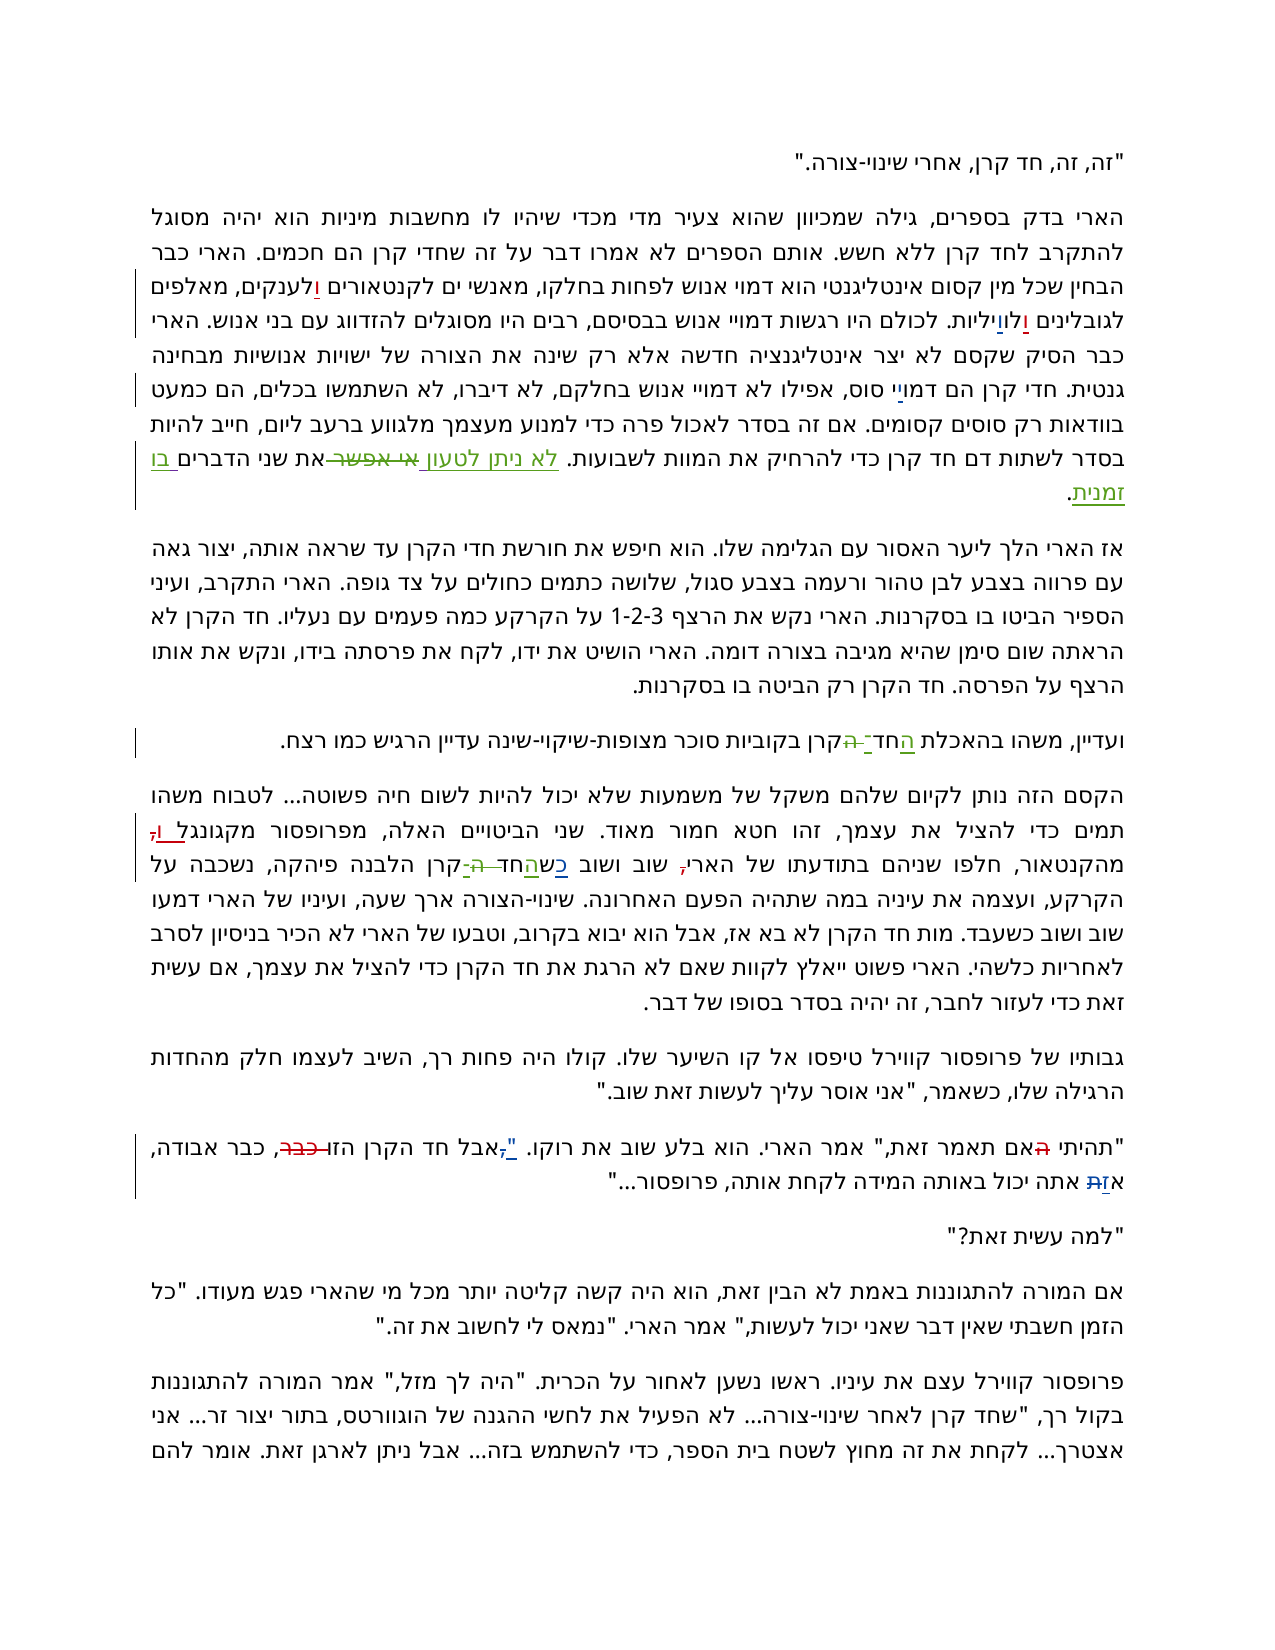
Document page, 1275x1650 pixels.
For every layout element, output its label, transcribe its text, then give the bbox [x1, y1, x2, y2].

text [150, 1369, 1125, 1467]
text גבותיו של פרופסור קווירל טיפסו אל קו השיער שלו. קולו היה פחות רך, השיב לעצמו חלק מהחדות הרגילה שלו, כשאמר, "אני אוסר עליך לעשות זאת שוב." [150, 1045, 1125, 1109]
text אז הארי הלך ליער האסור עם הגלימה שלו. הוא חיפש את חורשת חדי הקרן עד שראה אותה, יצור גאה עם פרווה בצבע לבן טהור ורעמה בצבע סגול, שלושה כתמים כחולים על צד גופה. הארי התקרב, ועיני הספיר הביטו בו בסקרנות. הארי נקש את הרצף 1-2-3 על הקרקע כמה פעמים עם נעליו. חד הקרן לא הראתה שום סימן שהיא מגיבה בצורה דומה. הארי הושיט את ידו, לקח את פרסתה בידו, ונקש את אותו הרצף על הפרסה. חד הקרן רק הביטה בו בסקרנות. [150, 535, 1125, 703]
text "למה עשית זאת?" [150, 1224, 1125, 1254]
text הארי בדק בספרים, גילה שמכיוון שהוא צעיר מדי מכדי שיהיו לו מחשבות מיניות הוא יהיה מסוגל להתקרב לחד קרן ללא חשש. אותם הספרים לא אמרו דבר על זה שחדי קרן הם חכמים. הארי כבר הבחין שכל מין קסום אינטליגנטי הוא דמוי אנוש לפחות בחלקו, מאנשי ים לקנטאורים לענקים, מאלפים לגובלינים לויליות. לכולם היו רגשות דמויי אנוש בבסיסם, רבים היו מסוגלים להזדווג עם בני אנוש. הארי כבר הסיק שקסם לא יצר אינטליגנציה חדשה אלא רק שינה את הצורה של ישויות אנושיות מבחינה גנטית. חדי קרן הם דמוי סוס, אפילו לא דמויי אנוש בחלקם, לא דיברו, לא השתמשו בכלים, הם כמעט בוודאות רק סוסים קסומים. אם זה בסדר לאכול פרה כדי למנוע מעצמך מלגווע ברעב ליום, חייב להיות בסדר לשתות דם חד קרן כדי להרחיק את המוות לשבועות. את שני הדברים. [150, 205, 1125, 510]
text אם המורה להתגוננות באמת לא הבין זאת, הוא היה קשה קליטה יותר מכל מי שהארי פגש מעודו. "כל הזמן חשבתי שאין דבר שאני יכול לעשות," אמר הארי. "נמאס לי לחשוב את זה." [150, 1279, 1125, 1343]
text הקסם הזה נותן לקיום שלהם משקל של משמעות שלא יכול להיות לשום חיה פשוטה… לטבוח משהו תמים כדי להציל את עצמך, זהו חטא חמור מאוד. שני הביטויים האלה, מפרופסור מקגונגלמהקנטאור, חלפו שניהם בתודעתו של הארי שוב ושוב שחדקרן הלבנה פיהקה, נשכבה על הקרקע, ועצמה את עיניה במה שתהיה הפעם האחרונה. שינוי-הצורה ארך שעה, ועיניו של הארי דמעו שוב ושוב כשעבד. מות חד הקרן לא בא אז, אבל הוא יבוא בקרוב, וטבעו של הארי לא הכיר בניסיון לסרב לאחריות כלשהי. הארי פשוט ייאלץ לקוות שאם לא הרגת את חד הקרן כדי להציל את עצמך, אם עשית זאת כדי לעזור לחבר, זה יהיה בסדר בסופו של דבר. [150, 783, 1125, 1019]
text "תהיתי אם תאמר זאת," אמר הארי. הוא בלע שוב את רוקו. אבל חד הקרן הזו, כבר אבודה, א אתה יכול באותה המידה לקחת אותה, פרופסור…" [150, 1134, 1125, 1199]
text "זה, זה, חד קרן, אחרי שינוי-צורה." [150, 150, 1125, 180]
text ועדיין, משהו בהאכלת חדקרן בקוביות סוכר מצופות-שיקוי-שינה עדיין הרגיש כמו רצח. [150, 728, 1125, 758]
